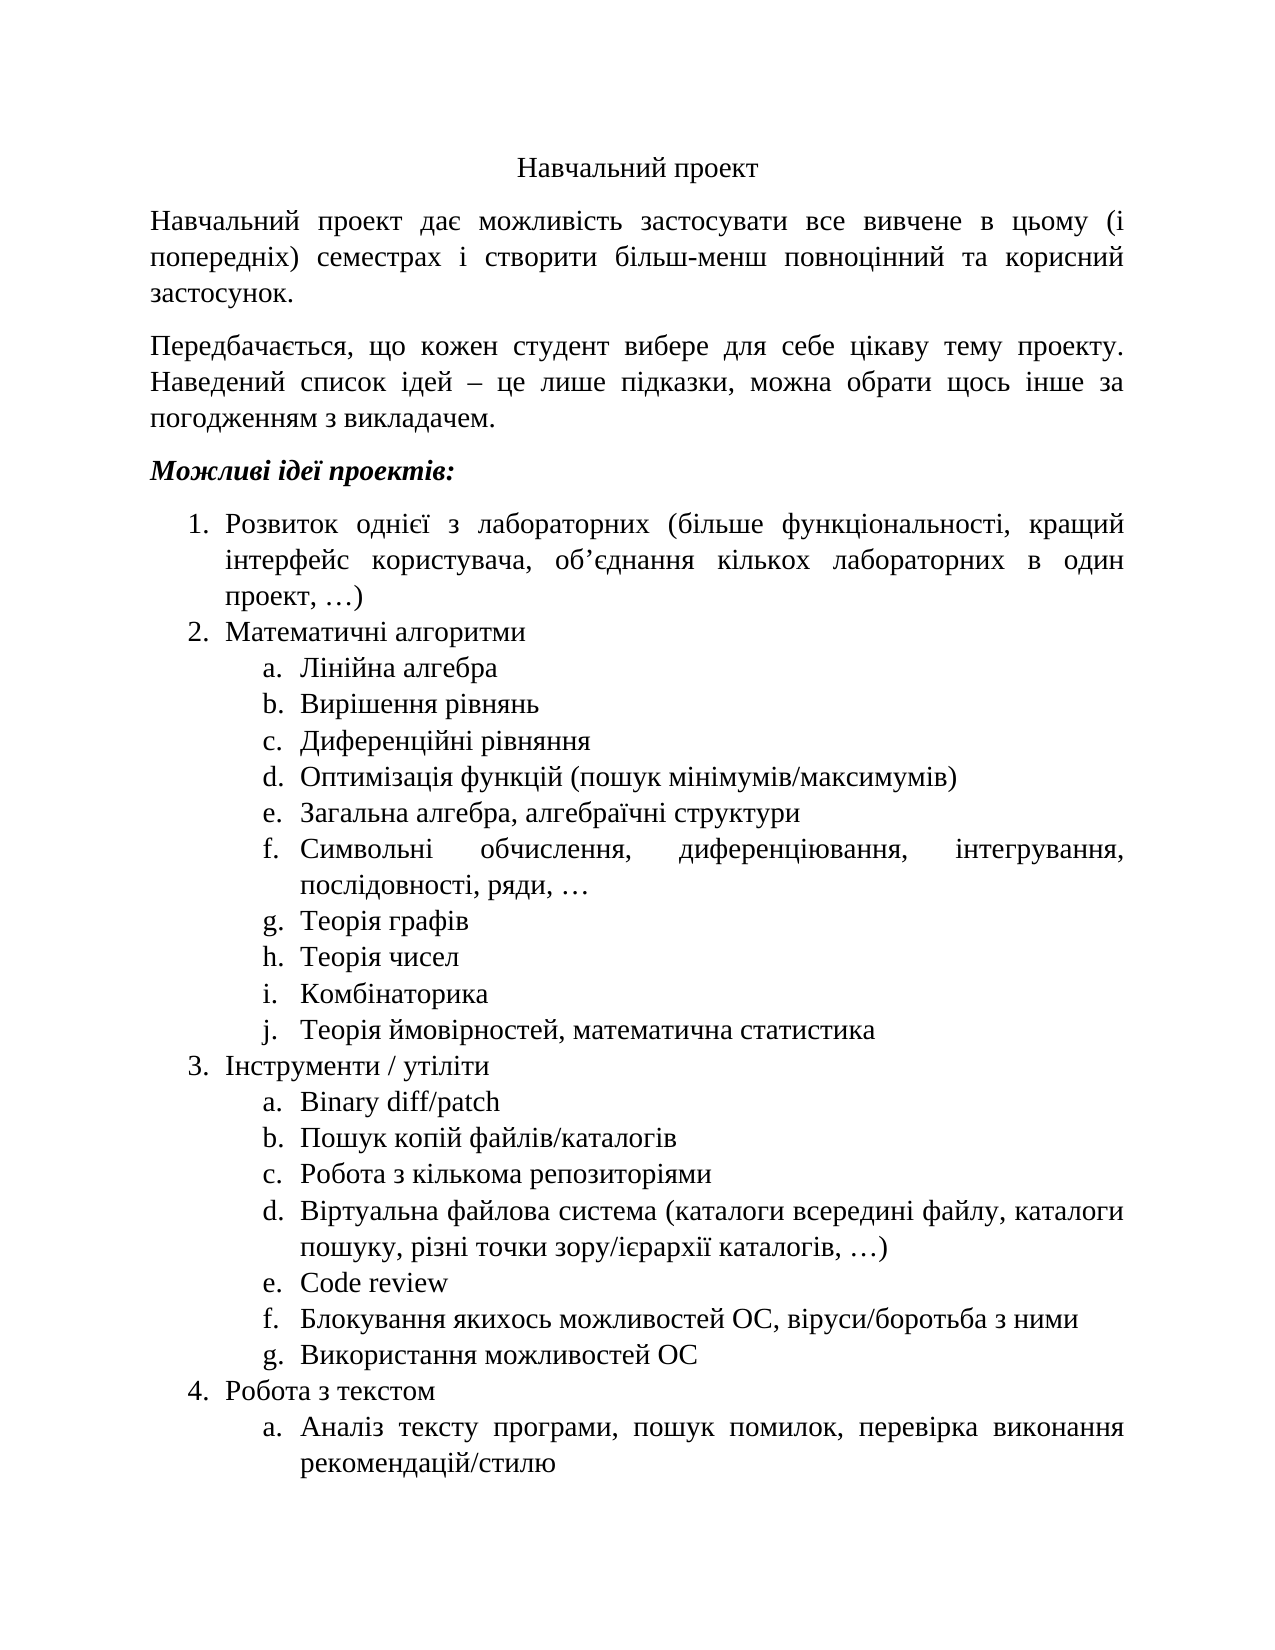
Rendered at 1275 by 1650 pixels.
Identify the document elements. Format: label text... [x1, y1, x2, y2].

text Навчальний проект [150, 150, 1125, 183]
list Математичні алгоритми [187, 614, 1125, 648]
list Робота з кількома репозиторіями [262, 1156, 1125, 1190]
list Розвиток однієї з лабораторних (більше функціональності, кращий інтерфейс користувача, об’єднання кількох лабораторних в один проект, …) [187, 506, 1125, 612]
list Оптимізація функцій (пошук мінімумів/максимумів) [262, 759, 1125, 792]
list Code review [262, 1265, 1125, 1298]
list Теорія чисел [262, 939, 1125, 973]
list Робота з текстом [187, 1373, 1125, 1407]
list Віртуальна файлова система (каталоги всередині файлу, каталоги пошуку, різні точки зору/ієрархії каталогів, …) [262, 1193, 1125, 1262]
list Використання можливостей ОС [262, 1337, 1125, 1371]
text Навчальний проект дає можливість застосувати все вивчене в цьому (і попередніх) семестрах і створити більш-менш повноцінний та корисний застосунок. [150, 203, 1125, 309]
list Інструменти / утіліти [187, 1048, 1125, 1082]
list Аналіз тексту програми, пошук помилок, перевірка виконання рекомендацій/стилю [262, 1409, 1125, 1479]
list Лінійна алгебра [262, 650, 1125, 684]
list Теорія графів [262, 903, 1125, 937]
text Можливі ідеї проектів: [150, 453, 1125, 487]
list Блокування якихось можливостей ОС, віруси/боротьба з ними [262, 1301, 1125, 1334]
list Вирішення рівнянь [262, 687, 1125, 720]
list Пошук копій файлів/каталогів [262, 1120, 1125, 1154]
list Binary diff/patch [262, 1084, 1125, 1118]
list Диференційні рівняння [262, 723, 1125, 756]
list Символьні обчислення, диференціювання, інтегрування, послідовності, ряди, … [262, 831, 1125, 901]
list Комбінаторика [262, 976, 1125, 1009]
list Загальна алгебра, алгебраїчні структури [262, 795, 1125, 828]
list Теорія ймовірностей, математична статистика [262, 1012, 1125, 1045]
text Передбачається, що кожен студент вибере для себе цікаву тему проекту. Наведений список ідей – це лише підказки, можна обрати щось інше за погодженням з викладачем. [150, 328, 1125, 434]
